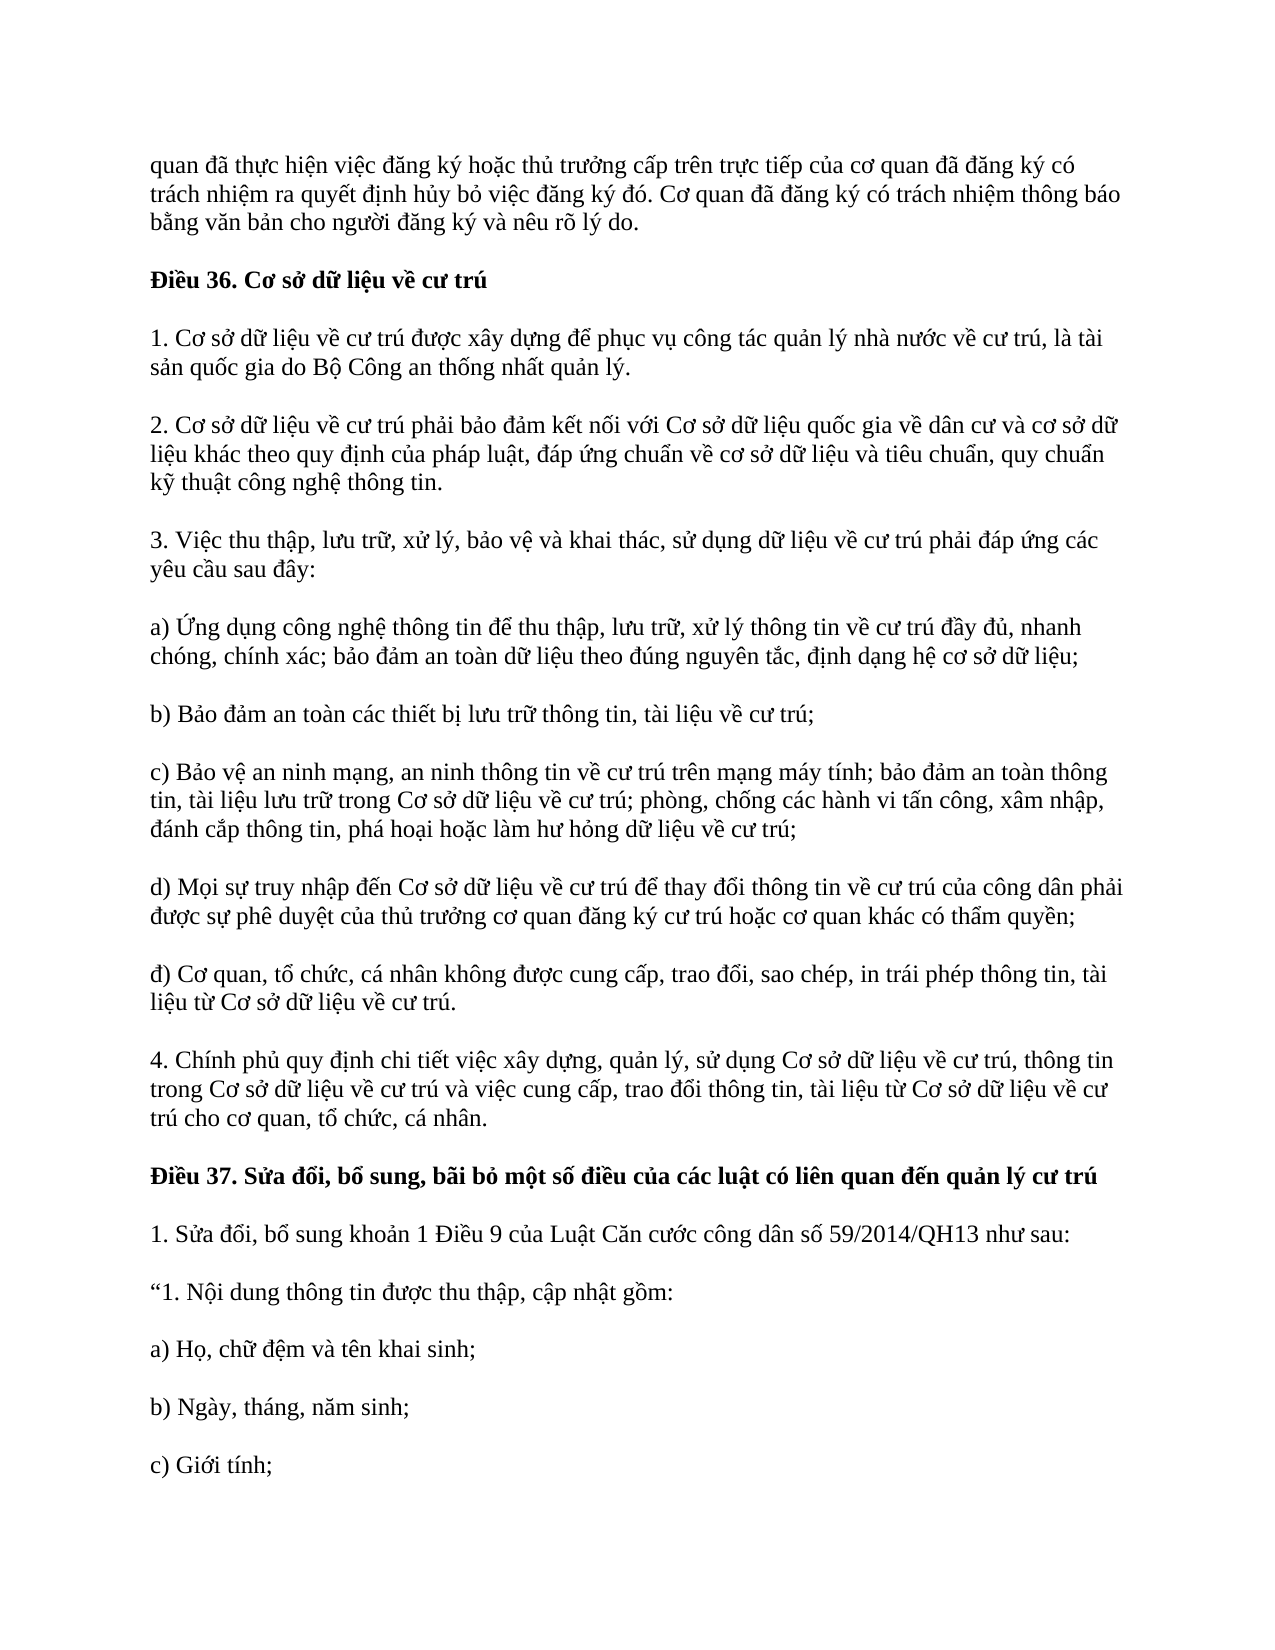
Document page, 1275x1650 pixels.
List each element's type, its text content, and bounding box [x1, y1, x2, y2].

text a) Ứng dụng công nghệ thông tin để thu thập, lưu trữ, xử lý thông tin về cư trú đầy đủ, nhanh chóng, chính xác; bảo đảm an toàn dữ liệu theo đúng nguyên tắc, định dạng hệ cơ sở dữ liệu; [150, 612, 1125, 669]
text Điều 36. Cơ sở dữ liệu về cư trú [150, 265, 1125, 294]
text c) Bảo vệ an ninh mạng, an ninh thông tin về cư trú trên mạng máy tính; bảo đảm an toàn thông tin, tài liệu lưu trữ trong Cơ sở dữ liệu về cư trú; phòng, chống các hành vi tấn công, xâm nhập, đánh cắp thông tin, phá hoại hoặc làm hư hỏng dữ liệu về cư trú; [150, 757, 1125, 843]
text 3. Việc thu thập, lưu trữ, xử lý, bảo vệ và khai thác, sử dụng dữ liệu về cư trú phải đáp ứng các yêu cầu sau đây: [150, 525, 1125, 583]
text b) Ngày, tháng, năm sinh; [150, 1392, 1125, 1421]
text b) Bảo đảm an toàn các thiết bị lưu trữ thông tin, tài liệu về cư trú; [150, 699, 1125, 727]
text a) Họ, chữ đệm và tên khai sinh; [150, 1334, 1125, 1363]
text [150, 150, 1125, 236]
text c) Giới tính; [150, 1450, 1125, 1479]
text Điều 37. Sửa đổi, bổ sung, bãi bỏ một số điều của các luật có liên quan đến quản lý cư trú [150, 1161, 1125, 1189]
text “1. Nội dung thông tin được thu thập, cập nhật gồm: [150, 1277, 1125, 1305]
text 4. Chính phủ quy định chi tiết việc xây dựng, quản lý, sử dụng Cơ sở dữ liệu về cư trú, thông tin trong Cơ sở dữ liệu về cư trú và việc cung cấp, trao đổi thông tin, tài liệu từ Cơ sở dữ liệu về cư trú cho cơ quan, tổ chức, cá nhân. [150, 1045, 1125, 1132]
text đ) Cơ quan, tổ chức, cá nhân không được cung cấp, trao đổi, sao chép, in trái phép thông tin, tài liệu từ Cơ sở dữ liệu về cư trú. [150, 959, 1125, 1016]
text 1. Sửa đổi, bổ sung khoản 1 Điều 9 của Luật Căn cước công dân số 59/2014/QH13 như sau: [150, 1219, 1125, 1247]
text 1. Cơ sở dữ liệu về cư trú được xây dựng để phục vụ công tác quản lý nhà nước về cư trú, là tài sản quốc gia do Bộ Công an thống nhất quản lý. [150, 323, 1125, 381]
text d) Mọi sự truy nhập đến Cơ sở dữ liệu về cư trú để thay đổi thông tin về cư trú của công dân phải được sự phê duyệt của thủ trưởng cơ quan đăng ký cư trú hoặc cơ quan khác có thẩm quyền; [150, 872, 1125, 929]
text 2. Cơ sở dữ liệu về cư trú phải bảo đảm kết nối với Cơ sở dữ liệu quốc gia về dân cư và cơ sở dữ liệu khác theo quy định của pháp luật, đáp ứng chuẩn về cơ sở dữ liệu và tiêu chuẩn, quy chuẩn kỹ thuật công nghệ thông tin. [150, 410, 1125, 496]
